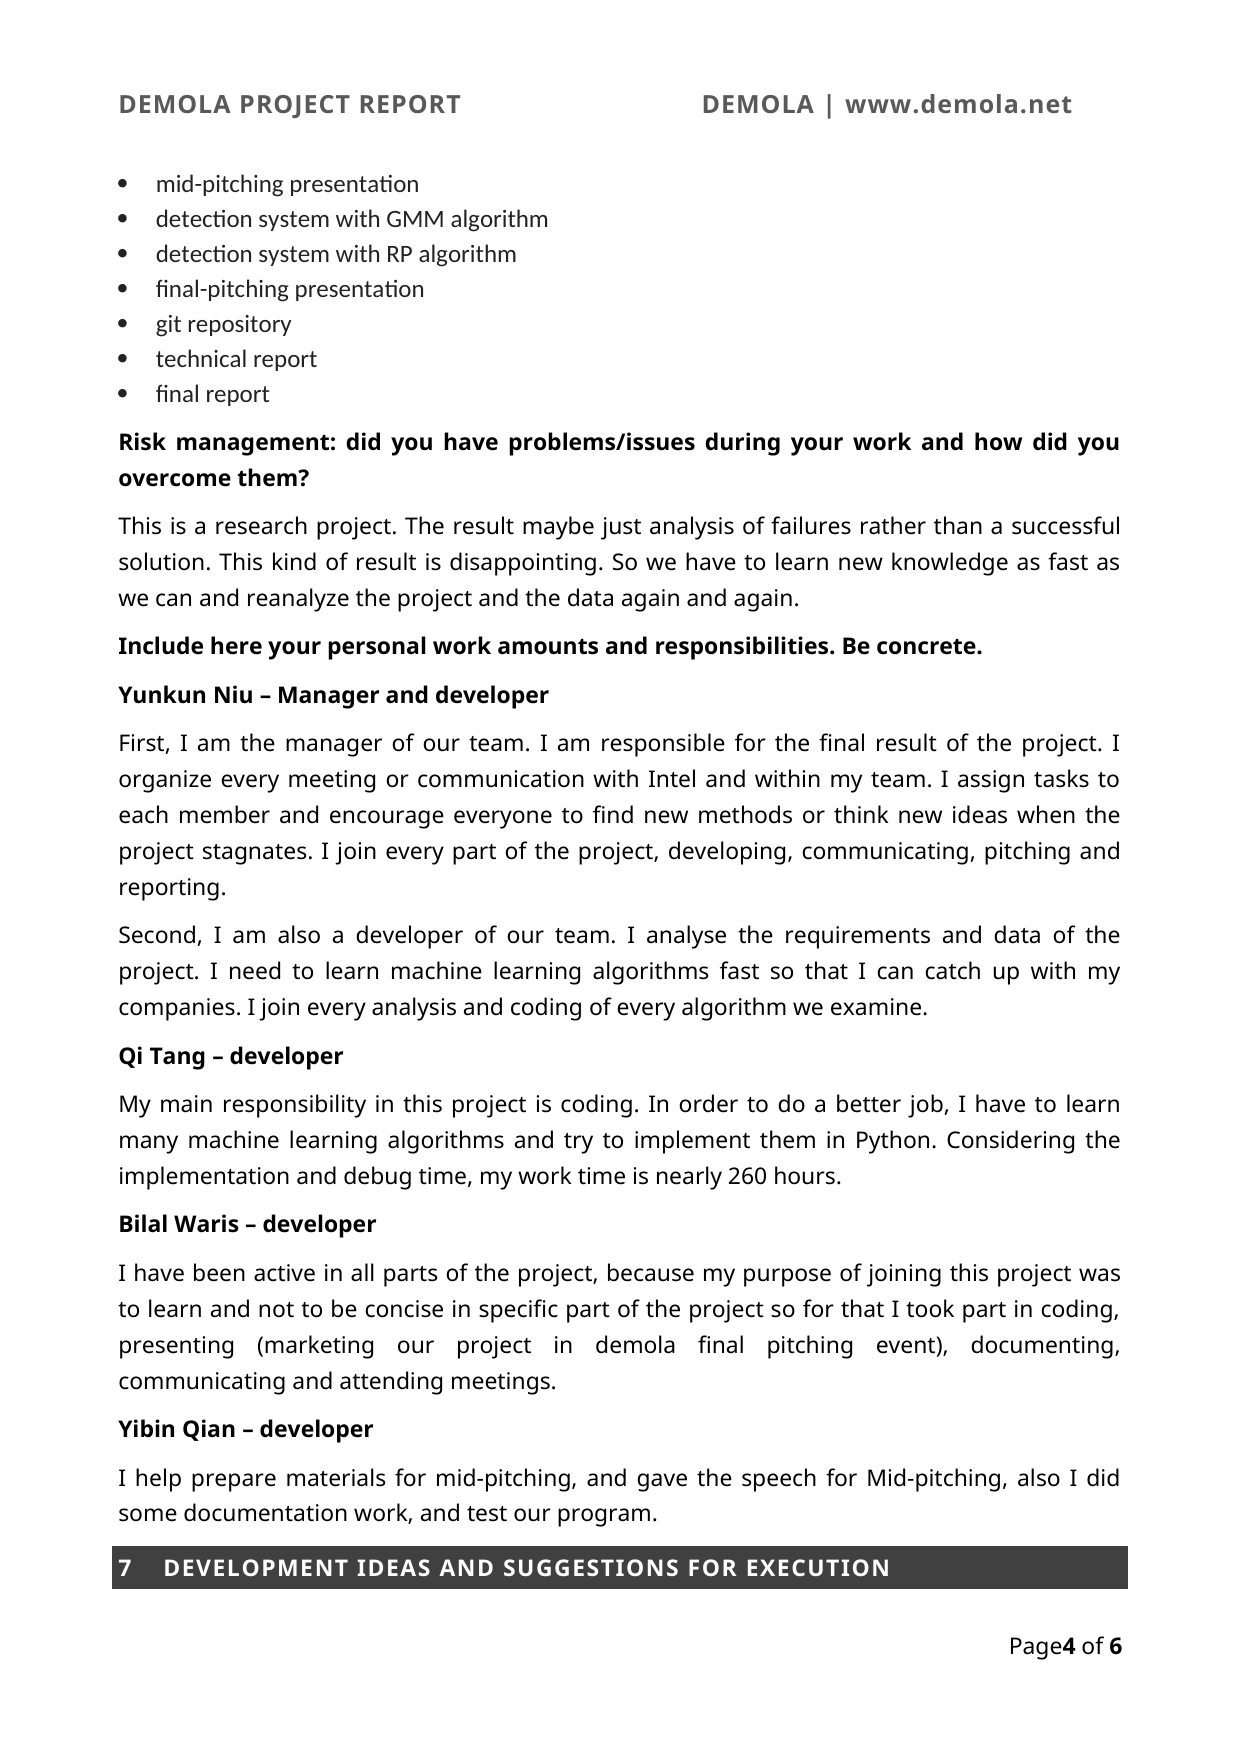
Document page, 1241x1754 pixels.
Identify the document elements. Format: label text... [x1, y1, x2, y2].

text Risk management: did you have problems/issues during your work and how did you overcome them? [118, 426, 1122, 493]
text Qi Tang – developer [118, 1039, 1122, 1071]
text My main responsibility in this project is coding. In order to do a better job, I have to learn many machine learning algorithms and try to implement them in Python. Considering the implementation and debug time, my work time is nearly 260 hours. [118, 1088, 1122, 1191]
list detection system with RP algorithm [118, 238, 1122, 268]
text Yunkun Niu – Manager and developer [118, 679, 1122, 710]
text Bilal Waris – developer [118, 1208, 1122, 1239]
list final-pitching presentation [118, 273, 1122, 303]
list git repository [118, 308, 1122, 338]
list detection system with GMM algorithm [118, 203, 1122, 233]
text Second, I am also a developer of our team. I analyse the requirements and data of the project. I need to learn machine learning algorithms fast so that I can catch up with my companies. I join every analysis and coding of every algorithm we examine. [118, 919, 1122, 1022]
text This is a research project. The result maybe just analysis of failures rather than a successful solution. This kind of result is disappointing. So we have to learn new knowledge as fast as we can and reanalyze the project and the data again and again. [118, 510, 1122, 613]
list final report [118, 378, 1122, 408]
text I help prepare materials for mid-pitching, and gave the speech for Mid-pitching, also I did some documentation work, and test our program. [118, 1461, 1122, 1529]
text I have been active in all parts of the project, because my purpose of joining this project was to learn and not to be concise in specific part of the project so for that I took part in coding, presenting (marketing our project in demola final pitching event), documenting, communicating and attending meetings. [118, 1257, 1122, 1396]
subtitle Development ideas and suggestions for execution [118, 1552, 1122, 1583]
list technical report [118, 343, 1122, 373]
text First, I am the manager of our team. I am responsible for the final result of the project. I organize every meeting or communication with Intel and within my team. I assign tasks to each member and encourage everyone to find new methods or think new ideas when the project stagnates. I join every part of the project, developing, communicating, pitching and reporting. [118, 727, 1122, 902]
text Yibin Qian – developer [118, 1413, 1122, 1444]
list mid-pitching presentation [118, 168, 1122, 198]
text Include here your personal work amounts and responsibilities. Be concrete. [118, 630, 1122, 661]
